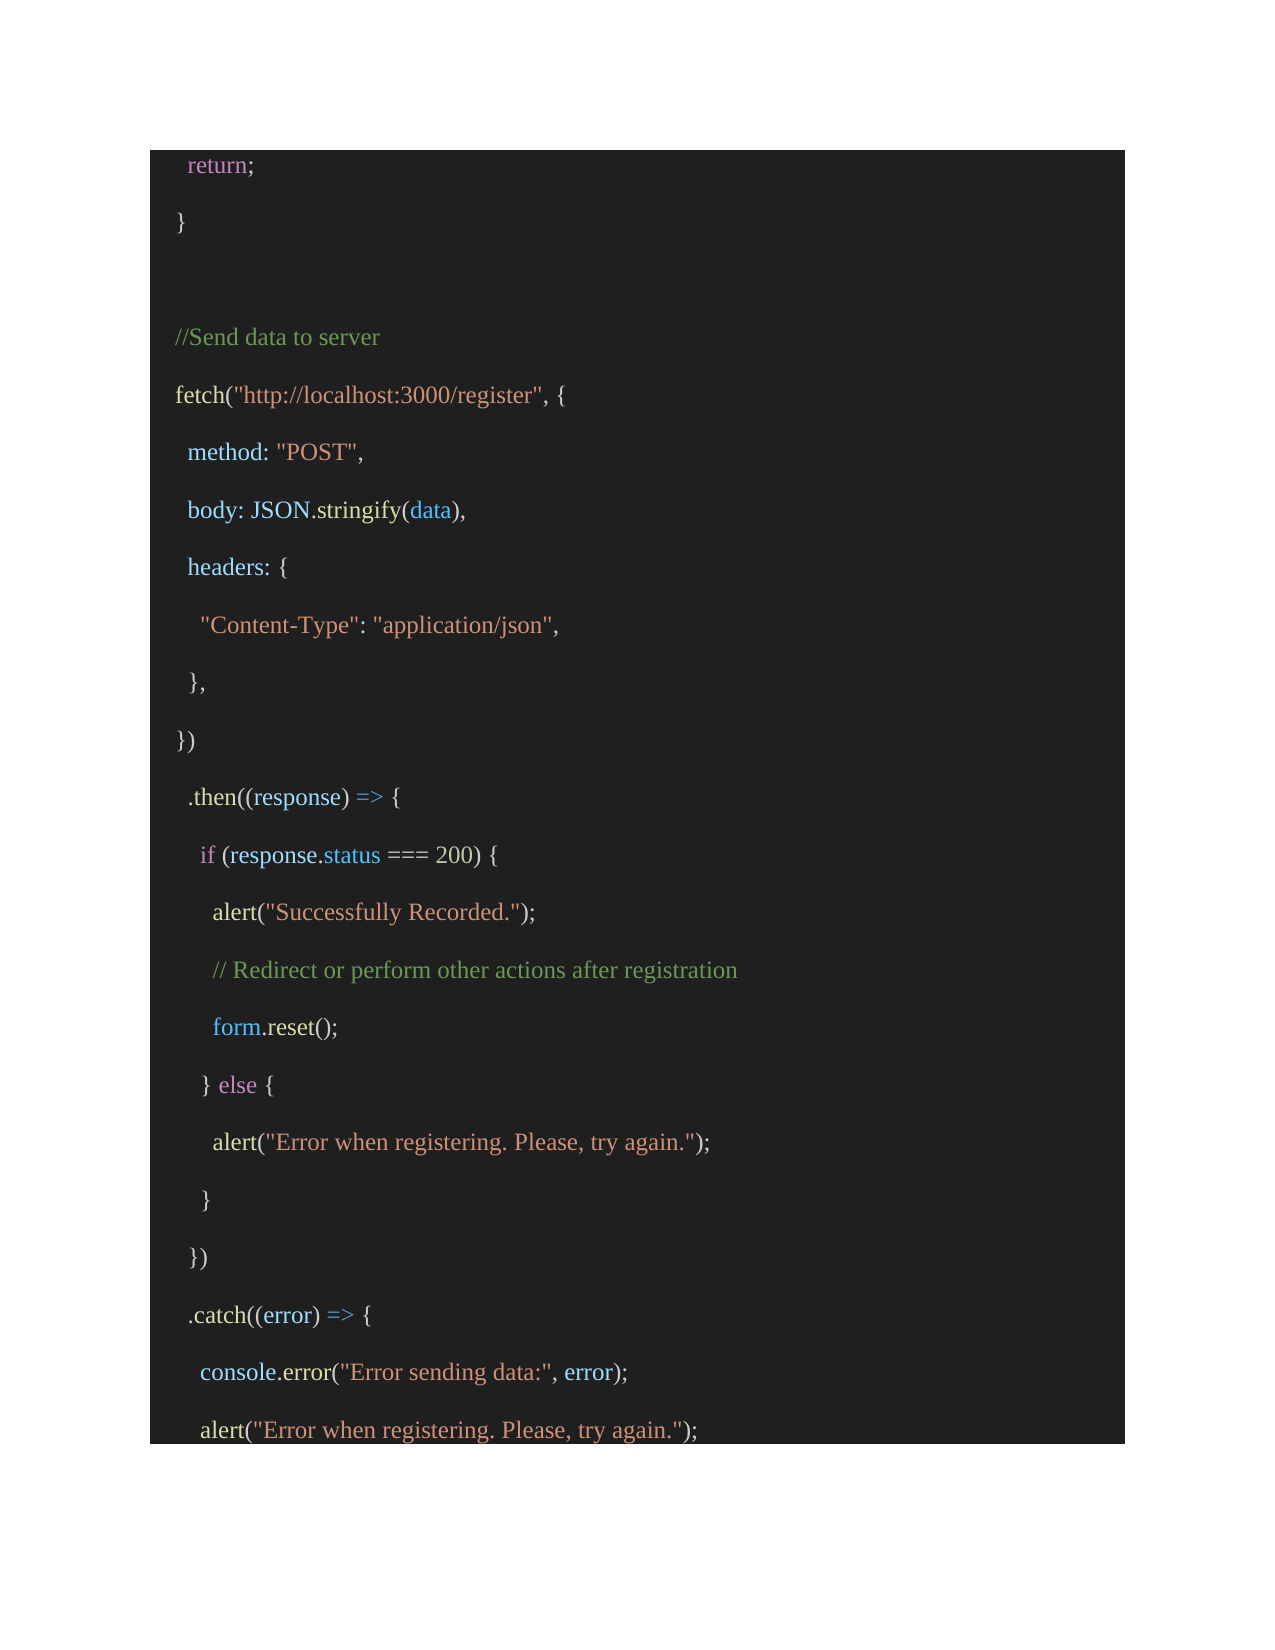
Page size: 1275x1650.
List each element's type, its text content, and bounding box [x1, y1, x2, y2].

text alert("Error when registering. Please, try again."); [150, 1127, 1125, 1156]
text method: "POST", [150, 437, 1125, 466]
text } [150, 207, 1125, 236]
text alert("Successfully Recorded."); [150, 897, 1125, 926]
text }) [150, 1242, 1125, 1271]
text alert("Error when registering. Please, try again."); [150, 1415, 1125, 1444]
text }) [150, 725, 1125, 754]
text return; [150, 150, 1125, 179]
text if (response.status === 200) { [150, 840, 1125, 869]
text headers: { [150, 552, 1125, 581]
text body: JSON.stringify(data), [150, 495, 1125, 524]
text .catch((error) => { [150, 1300, 1125, 1329]
text fetch("http://localhost:3000/register", { [150, 380, 1125, 409]
text form.reset(); [150, 1012, 1125, 1041]
text //Send data to server [150, 322, 1125, 351]
text }, [150, 667, 1125, 696]
text } else { [150, 1070, 1125, 1099]
text // Redirect or perform other actions after registration [150, 955, 1125, 984]
text "Content-Type": "application/json", [150, 610, 1125, 639]
text .then((response) => { [150, 782, 1125, 811]
text console.error("Error sending data:", error); [150, 1357, 1125, 1386]
text } [150, 1185, 1125, 1214]
